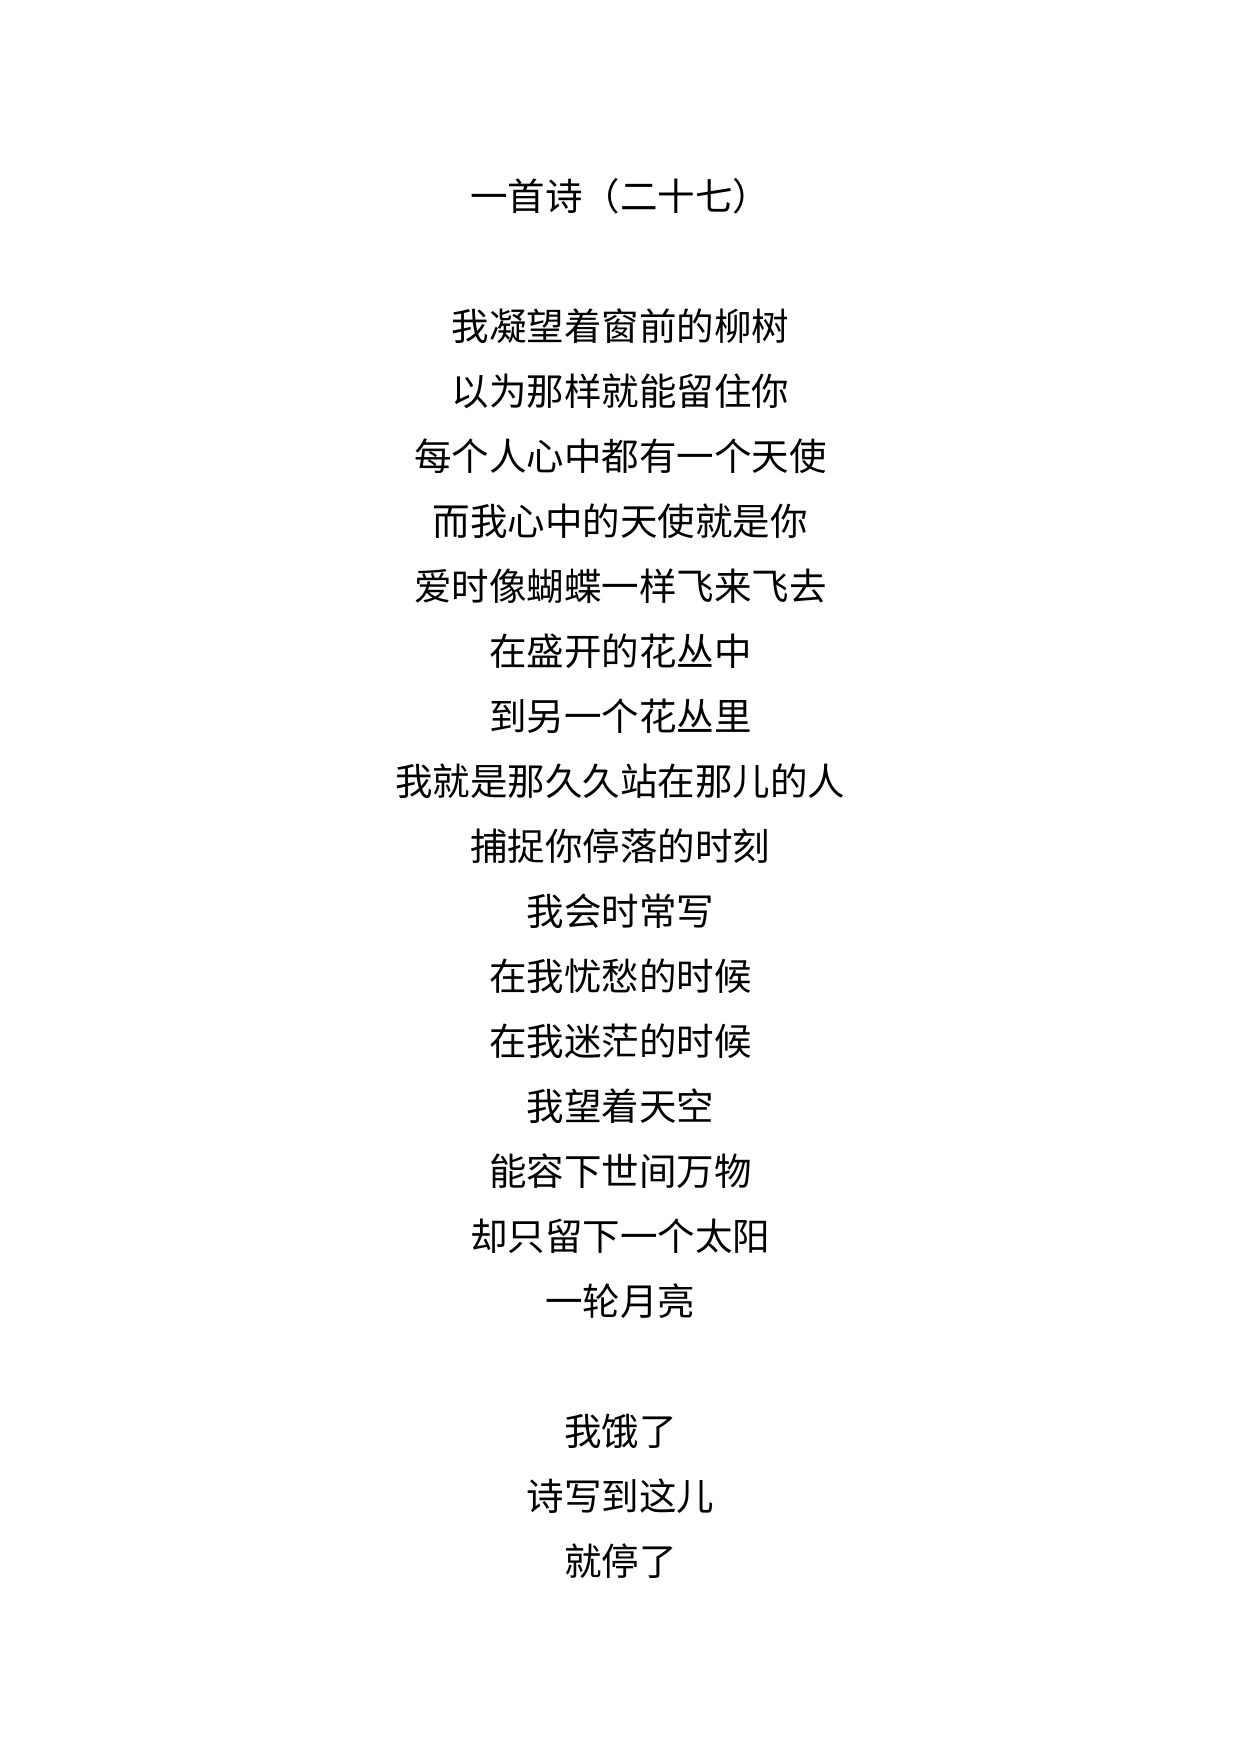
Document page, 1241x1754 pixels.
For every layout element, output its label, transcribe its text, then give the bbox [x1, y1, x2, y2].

text 每个人心中都有一个天使 [187, 422, 1053, 487]
text 一首诗（二十七） [187, 162, 1053, 227]
text 我望着天空 [187, 1072, 1053, 1137]
text 我会时常写 [187, 877, 1053, 942]
text 我饿了 [187, 1397, 1053, 1462]
text 在我迷茫的时候 [187, 1007, 1053, 1072]
text 就停了 [187, 1527, 1053, 1592]
text 在盛开的花丛中 [187, 617, 1053, 682]
text 一轮月亮 [187, 1267, 1053, 1332]
text 我就是那久久站在那儿的人 [187, 747, 1053, 812]
text 能容下世间万物 [187, 1137, 1053, 1202]
text 我凝望着窗前的柳树 [187, 292, 1053, 357]
text 以为那样就能留住你 [187, 357, 1053, 422]
text 在我忧愁的时候 [187, 942, 1053, 1007]
text 诗写到这儿 [187, 1462, 1053, 1527]
text 到另一个花丛里 [187, 682, 1053, 747]
text 而我心中的天使就是你 [187, 487, 1053, 552]
text 却只留下一个太阳 [187, 1202, 1053, 1267]
text 捕捉你停落的时刻 [187, 812, 1053, 877]
text 爱时像蝴蝶一样飞来飞去 [187, 552, 1053, 617]
